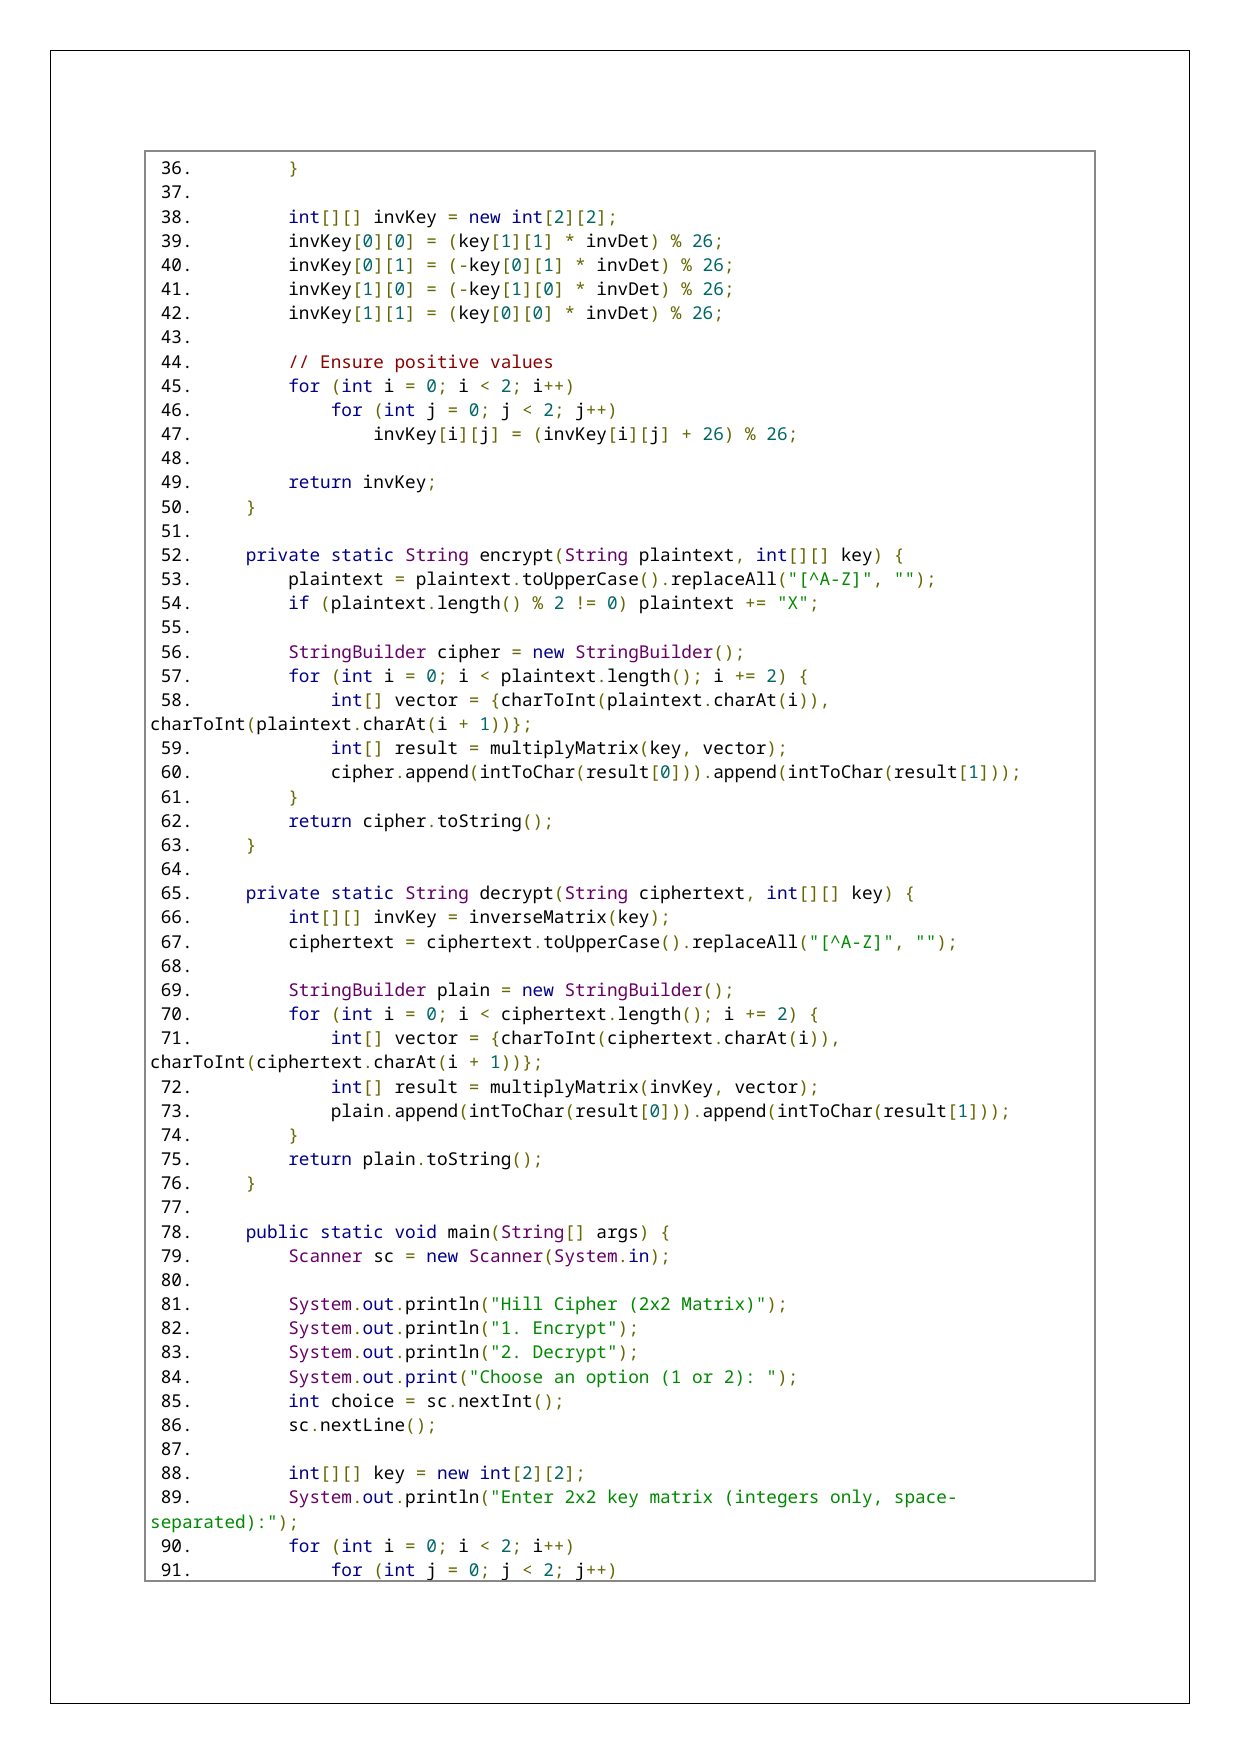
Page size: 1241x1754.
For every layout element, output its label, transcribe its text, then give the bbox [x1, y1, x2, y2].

text 75. return plain.toString(); [150, 1147, 1090, 1171]
text 85. int choice = sc.nextInt(); [150, 1388, 1090, 1412]
text 40. invKey[0][1] = (-key[0][1] * invDet) % 26; [150, 252, 1090, 277]
text 81. System.out.println("Hill Cipher (2x2 Matrix)"); [150, 1292, 1090, 1316]
text 50. } [150, 494, 1090, 518]
text 67. ciphertext = ciphertext.toUpperCase().replaceAll("[^A-Z]", ""); [150, 929, 1090, 953]
text 39. invKey[0][0] = (key[1][1] * invDet) % 26; [150, 228, 1090, 252]
text 56. StringBuilder cipher = new StringBuilder(); [150, 639, 1090, 663]
text 86. sc.nextLine(); [150, 1412, 1090, 1437]
text 52. private static String encrypt(String plaintext, int[][] key) { [150, 542, 1090, 567]
text 60. cipher.append(intToChar(result[0])).append(intToChar(result[1])); [150, 760, 1090, 784]
text 74. } [150, 1122, 1090, 1147]
text 46. for (int j = 0; j < 2; j++) [150, 397, 1090, 422]
text 70. for (int i = 0; i < ciphertext.length(); i += 2) { [150, 1002, 1090, 1026]
text 42. invKey[1][1] = (key[0][0] * invDet) % 26; [150, 301, 1090, 325]
text 79. Scanner sc = new Scanner(System.in); [150, 1243, 1090, 1267]
text 51. [150, 518, 1090, 542]
text 43. [150, 325, 1090, 349]
text 58. int[] vector = {charToInt(plaintext.charAt(i)), charToInt(plaintext.charAt(i + 1))}; [150, 687, 1090, 736]
text 47. invKey[i][j] = (invKey[i][j] + 26) % 26; [150, 422, 1090, 446]
text 82. System.out.println("1. Encrypt"); [150, 1316, 1090, 1340]
text 78. public static void main(String[] args) { [150, 1219, 1090, 1243]
text 63. } [150, 832, 1090, 857]
text 44. // Ensure positive values [150, 349, 1090, 373]
text 66. int[][] invKey = inverseMatrix(key); [150, 905, 1090, 929]
text 84. System.out.print("Choose an option (1 or 2): "); [150, 1364, 1090, 1388]
text 41. invKey[1][0] = (-key[1][0] * invDet) % 26; [150, 277, 1090, 301]
text 71. int[] vector = {charToInt(ciphertext.charAt(i)), charToInt(ciphertext.charAt(i + 1))}; [150, 1026, 1090, 1074]
text 90. for (int i = 0; i < 2; i++) [150, 1533, 1090, 1557]
text 62. return cipher.toString(); [150, 808, 1090, 832]
text 53. plaintext = plaintext.toUpperCase().replaceAll("[^A-Z]", ""); [150, 567, 1090, 591]
text 68. [150, 953, 1090, 977]
text 87. [150, 1437, 1090, 1461]
text 36. } [146, 152, 1094, 180]
text 61. } [150, 784, 1090, 808]
text 76. } [150, 1171, 1090, 1195]
text 45. for (int i = 0; i < 2; i++) [150, 373, 1090, 397]
text 59. int[] result = multiplyMatrix(key, vector); [150, 736, 1090, 760]
text 77. [150, 1195, 1090, 1219]
text 89. System.out.println("Enter 2x2 key matrix (integers only, space-separated):"); [150, 1485, 1090, 1533]
text 49. return invKey; [150, 470, 1090, 494]
text 83. System.out.println("2. Decrypt"); [150, 1340, 1090, 1364]
text 72. int[] result = multiplyMatrix(invKey, vector); [150, 1074, 1090, 1098]
text 73. plain.append(intToChar(result[0])).append(intToChar(result[1])); [150, 1098, 1090, 1122]
text 88. int[][] key = new int[2][2]; [150, 1461, 1090, 1485]
text 38. int[][] invKey = new int[2][2]; [150, 204, 1090, 228]
text 57. for (int i = 0; i < plaintext.length(); i += 2) { [150, 663, 1090, 687]
text 55. [150, 615, 1090, 639]
text 91. for (int j = 0; j < 2; j++) [150, 1557, 1090, 1580]
text 64. [150, 857, 1090, 881]
text 69. StringBuilder plain = new StringBuilder(); [150, 977, 1090, 1002]
text 80. [150, 1267, 1090, 1292]
text 48. [150, 446, 1090, 470]
text 54. if (plaintext.length() % 2 != 0) plaintext += "X"; [150, 591, 1090, 615]
text 65. private static String decrypt(String ciphertext, int[][] key) { [150, 881, 1090, 905]
text 37. [150, 180, 1090, 204]
